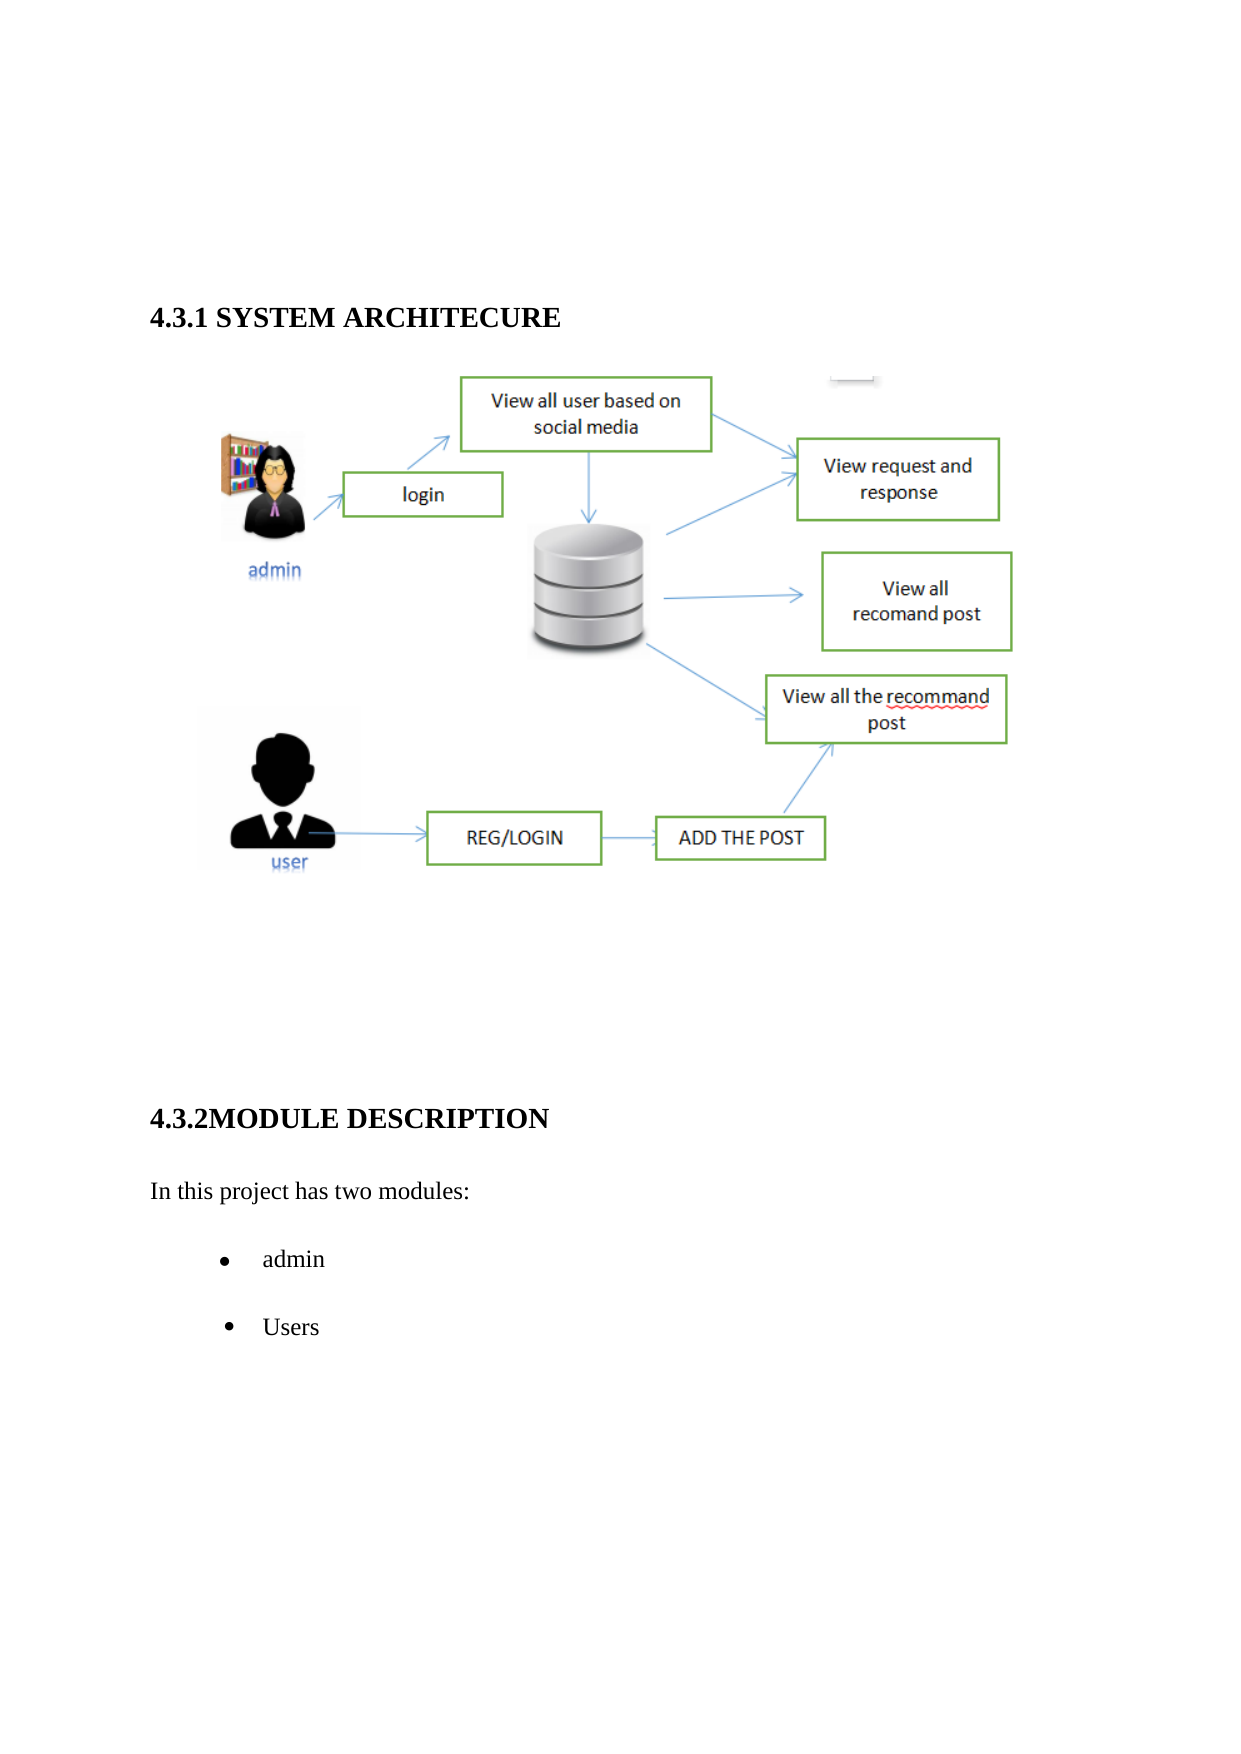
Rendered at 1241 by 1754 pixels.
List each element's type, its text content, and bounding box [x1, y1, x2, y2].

text 4.3.2MODULE DESCRIPTION [150, 1101, 1090, 1134]
picture [150, 376, 1024, 911]
text In this project has two modules: [150, 1176, 1090, 1205]
list Users [225, 1312, 1090, 1341]
list admin [219, 1244, 1090, 1273]
text 4.3.1 SYSTEM ARCHITECURE [150, 301, 1090, 334]
